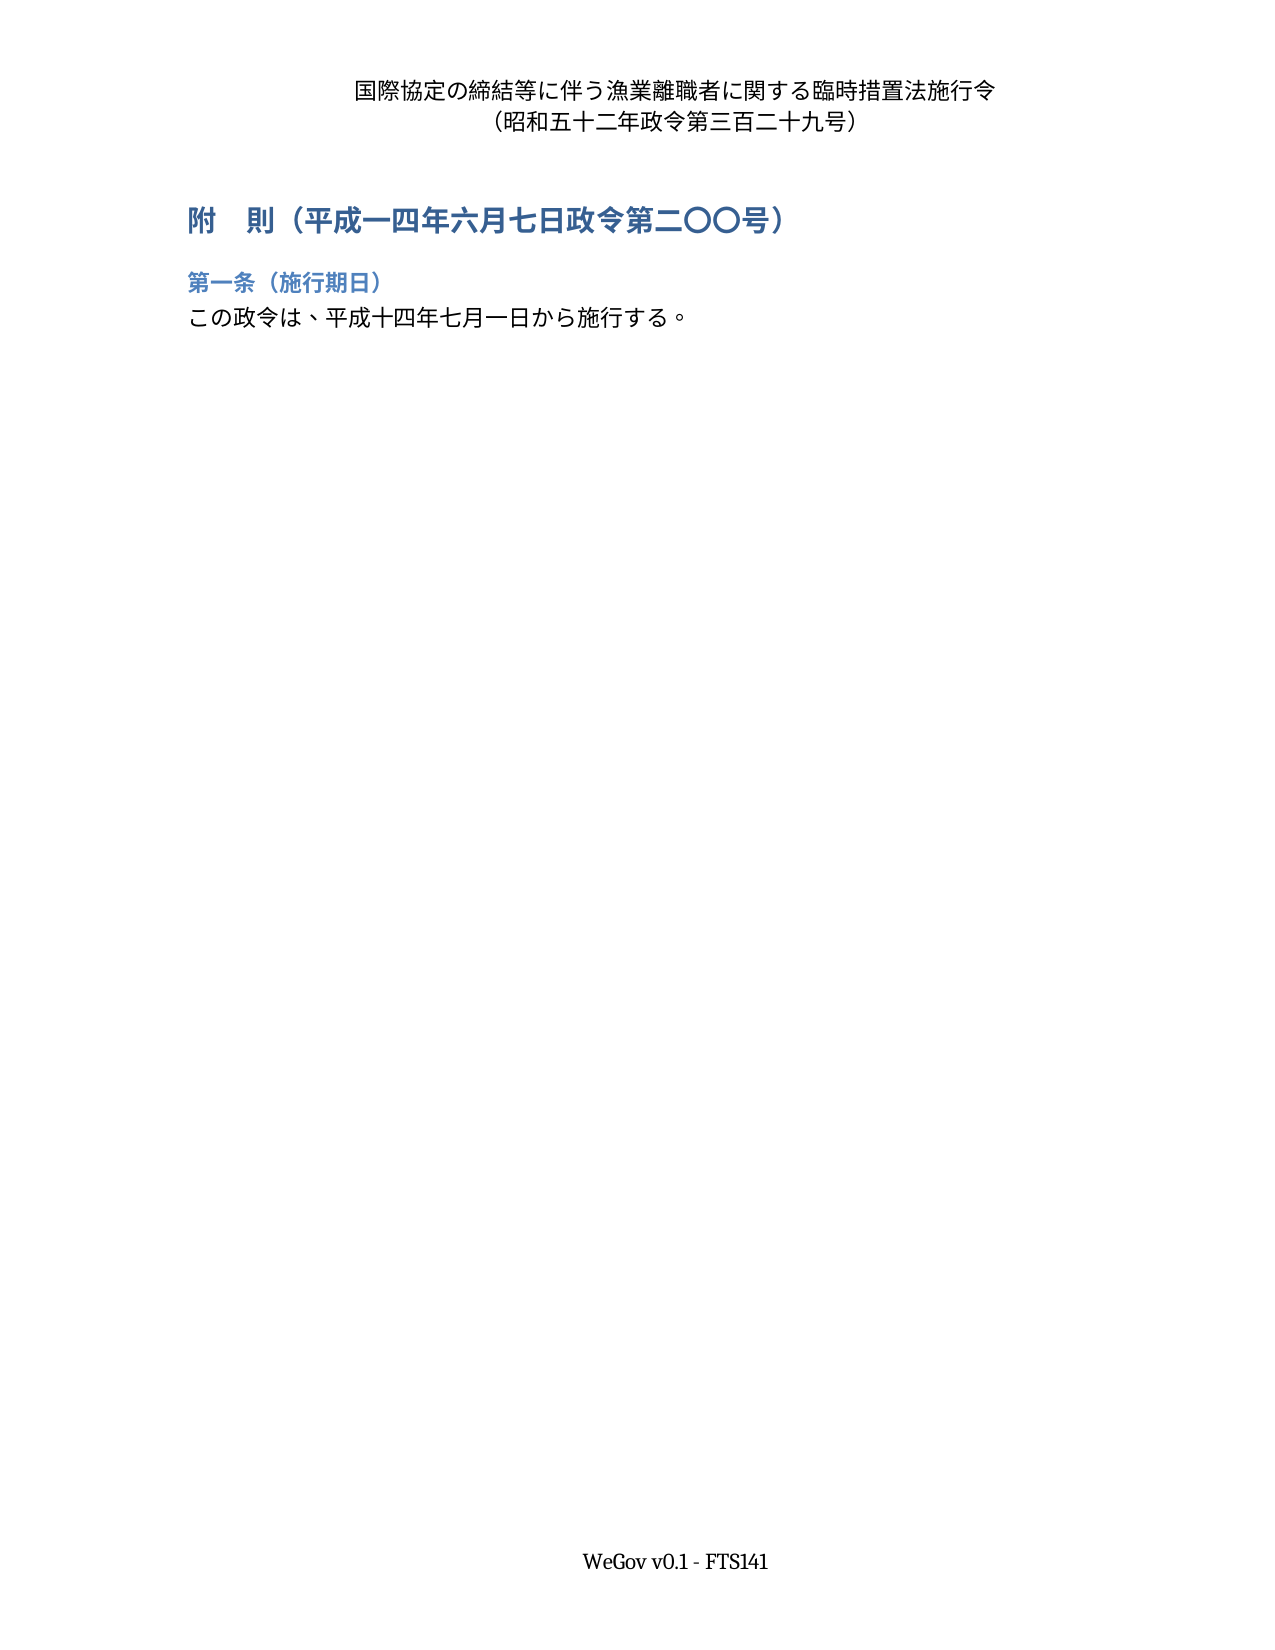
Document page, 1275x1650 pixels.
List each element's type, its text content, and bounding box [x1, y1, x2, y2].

subtitle 第一条（施行期日） [187, 266, 1087, 298]
text この政令は、平成十四年七月一日から施行する。 [187, 302, 1087, 334]
subtitle 附 則（平成一四年六月七日政令第二〇〇号） [187, 200, 1087, 240]
